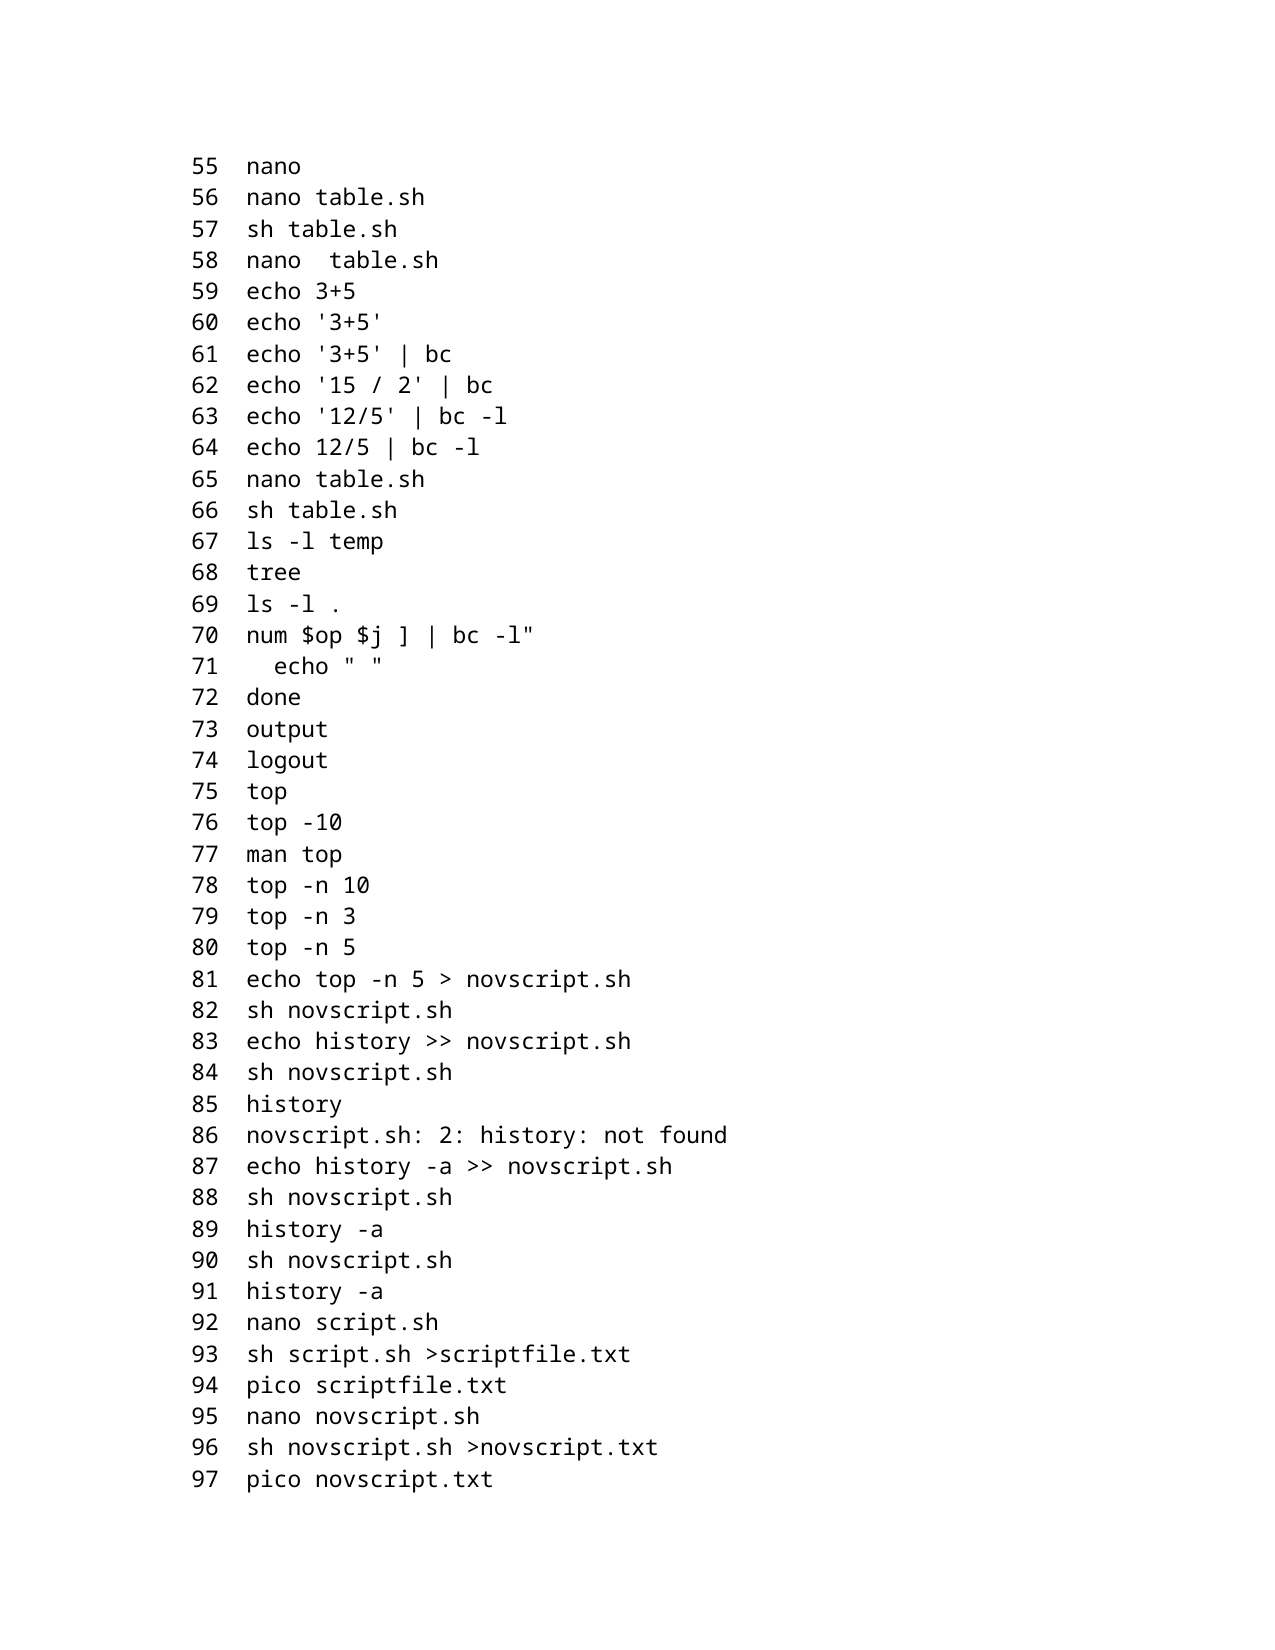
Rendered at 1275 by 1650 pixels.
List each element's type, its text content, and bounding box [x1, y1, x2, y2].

text 97 pico novscript.txt [150, 1462, 1125, 1494]
text 96 sh novscript.sh >novscript.txt [150, 1431, 1125, 1462]
text 63 echo '12/5' | bc -l [150, 400, 1125, 431]
text 89 history -a [150, 1212, 1125, 1244]
text 77 man top [150, 837, 1125, 869]
text 85 history [150, 1087, 1125, 1119]
text 71 echo " " [150, 650, 1125, 681]
text 90 sh novscript.sh [150, 1244, 1125, 1275]
text 91 history -a [150, 1275, 1125, 1306]
text 76 top -10 [150, 806, 1125, 837]
text 68 tree [150, 556, 1125, 587]
text 62 echo '15 / 2' | bc [150, 369, 1125, 400]
text 78 top -n 10 [150, 869, 1125, 900]
text 86 novscript.sh: 2: history: not found [150, 1119, 1125, 1150]
text 79 top -n 3 [150, 900, 1125, 931]
text 92 nano script.sh [150, 1306, 1125, 1337]
text 73 output [150, 712, 1125, 744]
text 64 echo 12/5 | bc -l [150, 431, 1125, 462]
text 84 sh novscript.sh [150, 1056, 1125, 1087]
text 61 echo '3+5' | bc [150, 337, 1125, 369]
text 80 top -n 5 [150, 931, 1125, 962]
text 57 sh table.sh [150, 212, 1125, 244]
text 83 echo history >> novscript.sh [150, 1025, 1125, 1056]
text 87 echo history -a >> novscript.sh [150, 1150, 1125, 1181]
text 58 nano table.sh [150, 244, 1125, 275]
text 75 top [150, 775, 1125, 806]
text 69 ls -l . [150, 587, 1125, 619]
text 66 sh table.sh [150, 494, 1125, 525]
text 74 logout [150, 744, 1125, 775]
text 55 nano [150, 150, 1125, 181]
text 56 nano table.sh [150, 181, 1125, 212]
text 95 nano novscript.sh [150, 1400, 1125, 1431]
text 88 sh novscript.sh [150, 1181, 1125, 1212]
text 72 done [150, 681, 1125, 712]
text 60 echo '3+5' [150, 306, 1125, 337]
text 67 ls -l temp [150, 525, 1125, 556]
text 81 echo top -n 5 > novscript.sh [150, 962, 1125, 994]
text 82 sh novscript.sh [150, 994, 1125, 1025]
text 70 num $op $j ] | bc -l" [150, 619, 1125, 650]
text 94 pico scriptfile.txt [150, 1369, 1125, 1400]
text 65 nano table.sh [150, 462, 1125, 494]
text 93 sh script.sh >scriptfile.txt [150, 1337, 1125, 1369]
text 59 echo 3+5 [150, 275, 1125, 306]
